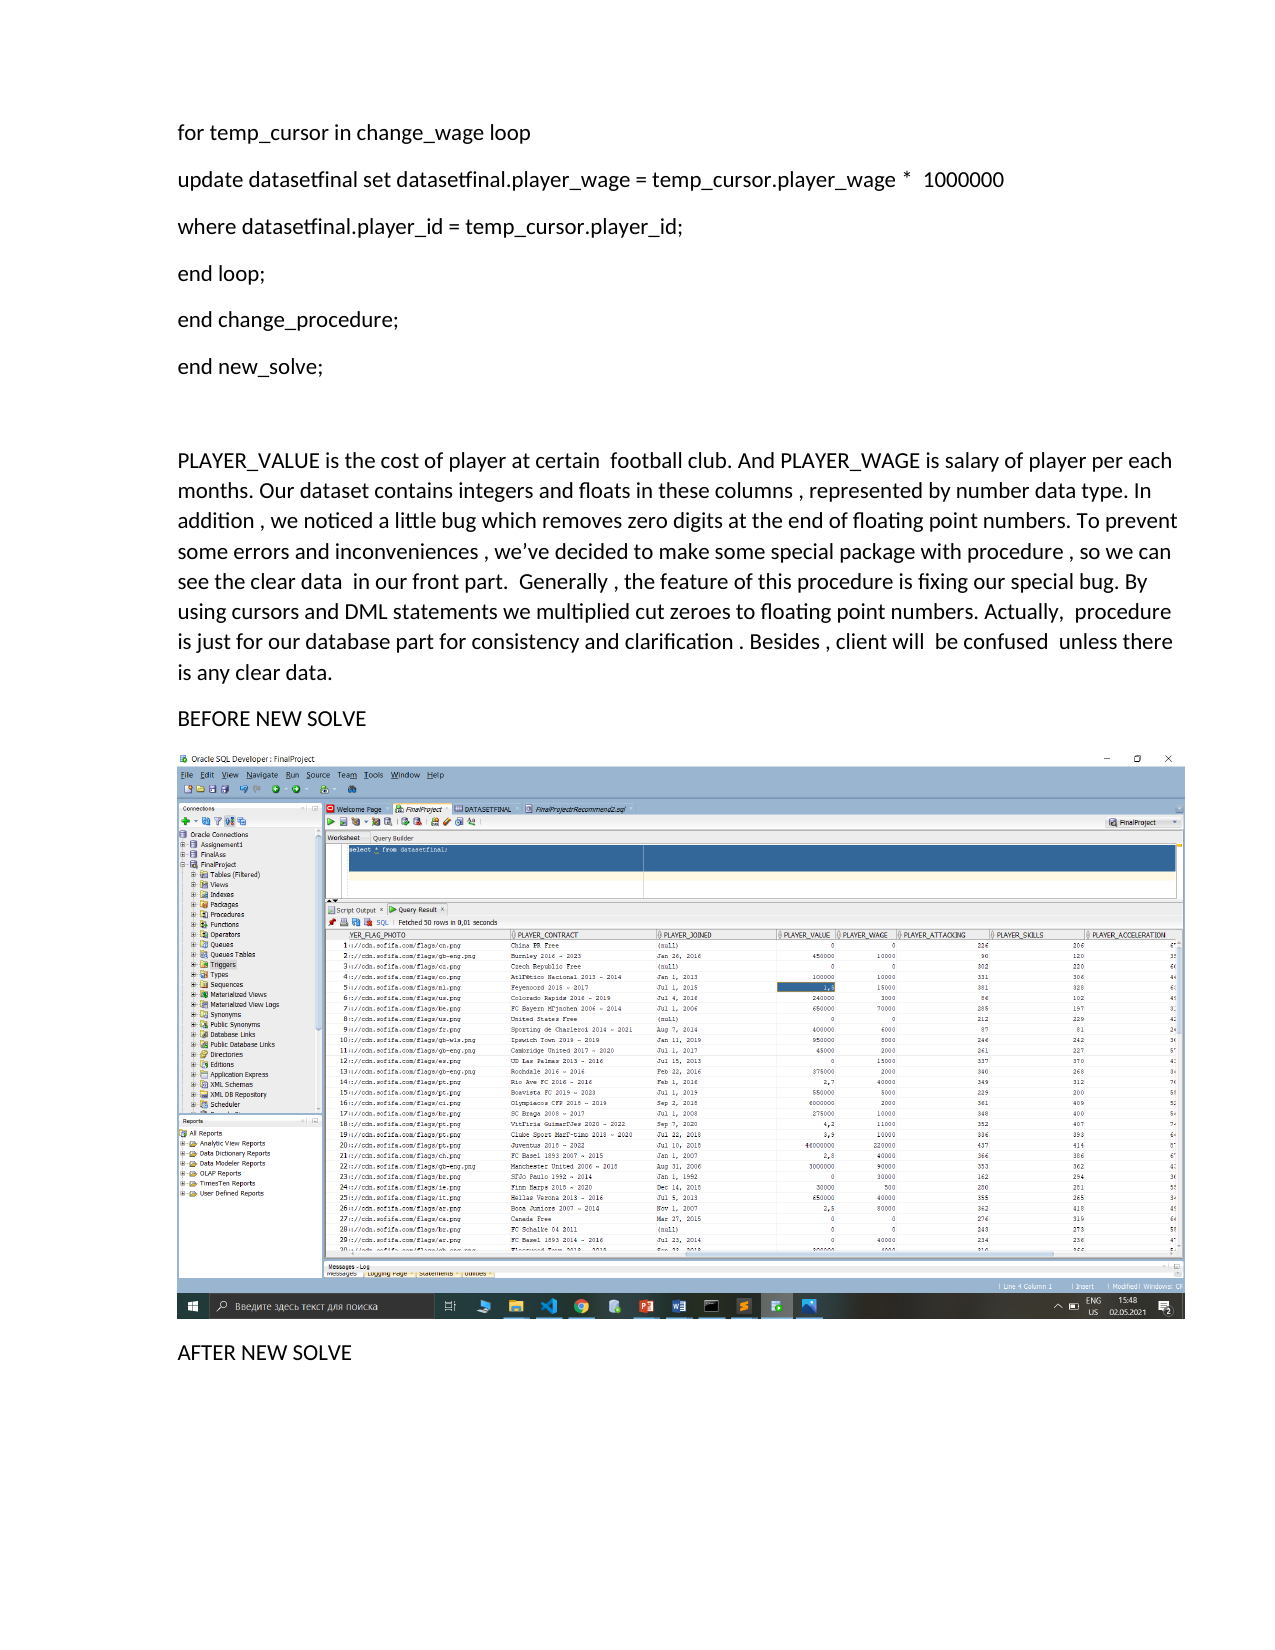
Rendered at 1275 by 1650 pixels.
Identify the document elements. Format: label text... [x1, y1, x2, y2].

text BEFORE NEW SOLVE [177, 704, 1186, 733]
text end new_solve; [177, 352, 1186, 381]
text end loop; [177, 259, 1186, 287]
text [177, 212, 1186, 240]
text PLAYER_VALUE is the cost of player at certain football club. And PLAYER_WAGE is salary of player per each months. Our dataset contains integers and floats in these columns , represented by number data type. In addition , we noticed a little bug which removes zero digits at the end of floating point numbers. To prevent some errors and inconveniences , we’ve decided to make some special package with procedure , so we can see the clear data in our front part. Generally , the feature of this procedure is fixing our special bug. By using cursors and DML statements we multiplied cut zeroes to floating point numbers. Actually, procedure is just for our database part for consistency and clarification . Besides , client will be confused unless there is any clear data. [177, 446, 1186, 686]
text update datasetfinal set datasetfinal.player_wage = temp_cursor.player_wage * 1000000 [177, 165, 1186, 193]
text AFTER NEW SOLVE [177, 1338, 1186, 1366]
text for temp_cursor in change_wage loop [177, 118, 1186, 146]
picture [177, 751, 1185, 1319]
text end change_procedure; [177, 306, 1186, 334]
